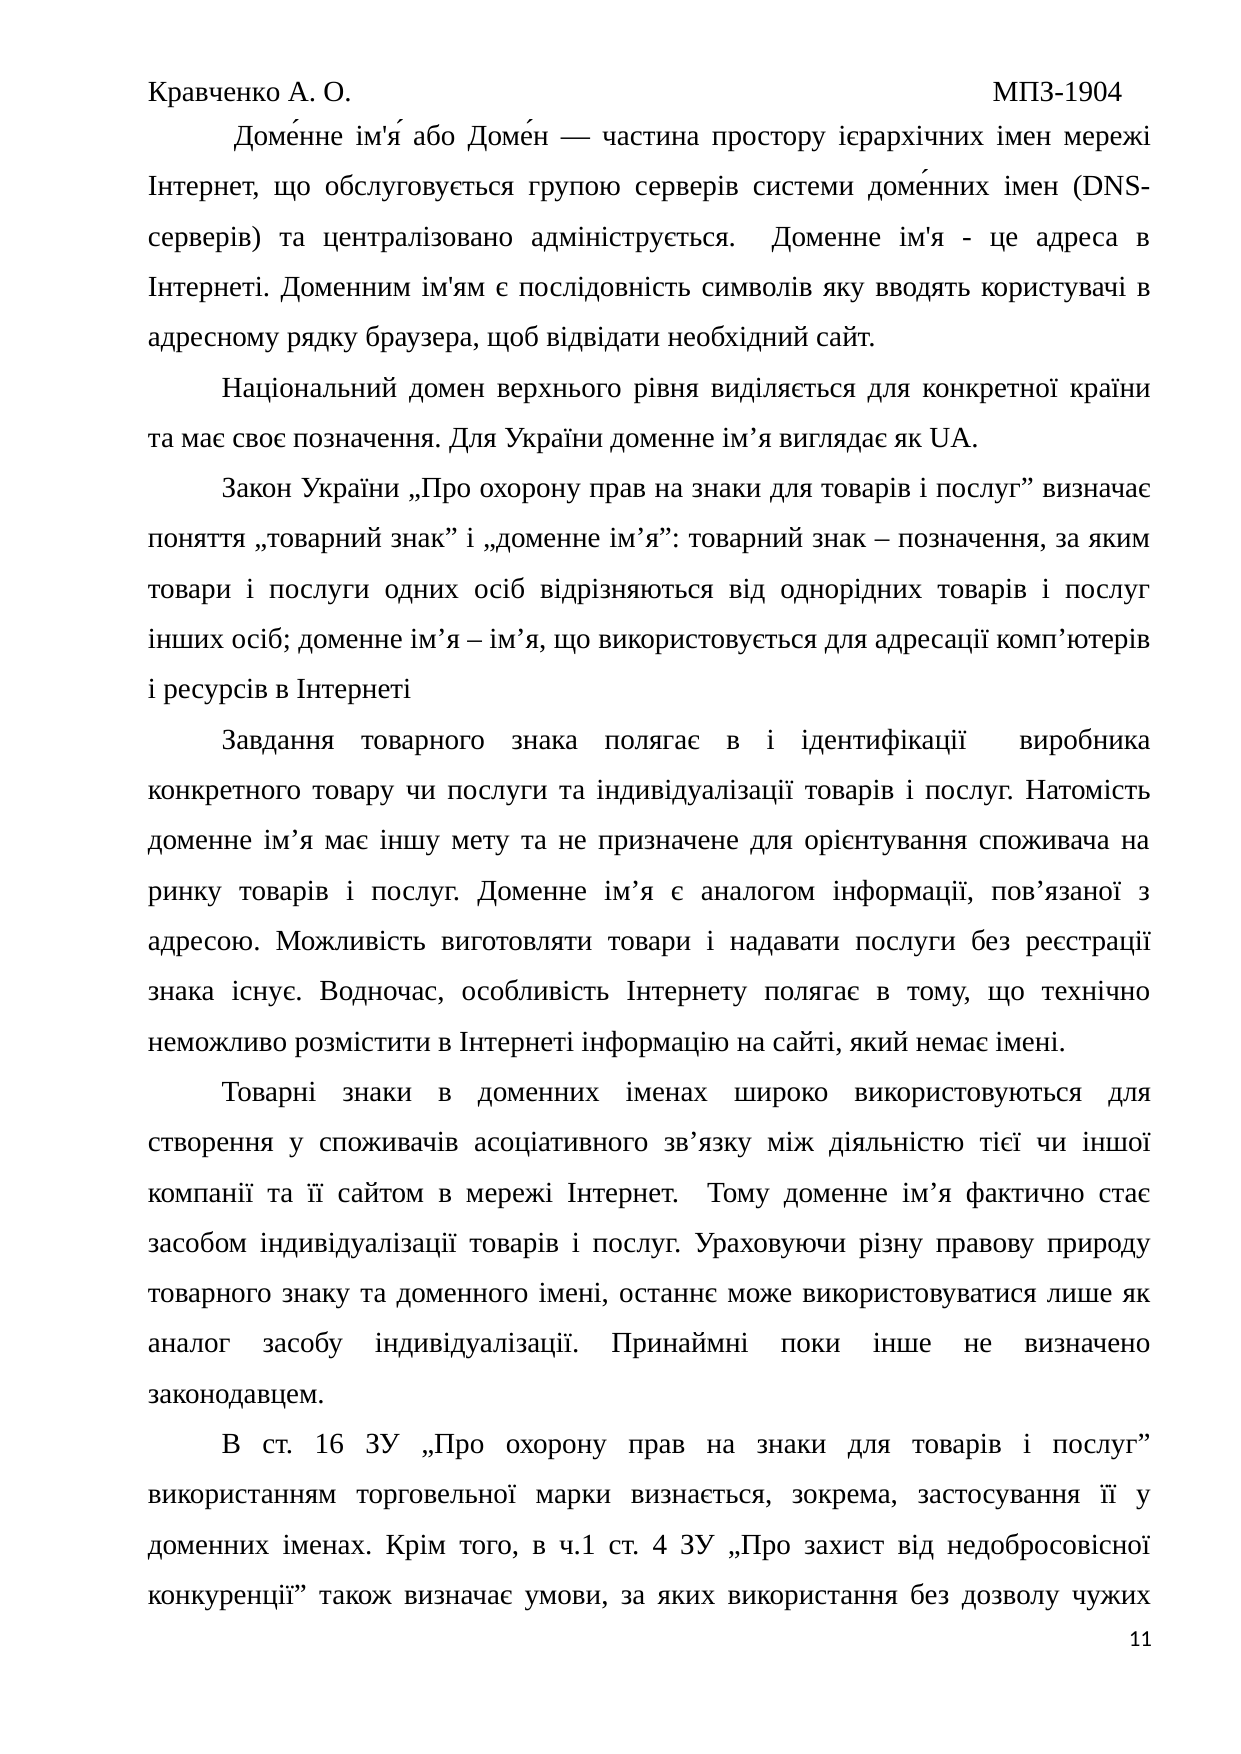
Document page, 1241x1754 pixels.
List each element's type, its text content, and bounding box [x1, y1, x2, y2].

text Національний домен верхнього рівня виділяється для конкретної країни та має своє позначення. Для України доменне ім’я виглядає як UA. [148, 370, 1152, 453]
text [148, 1426, 1152, 1611]
text Доме́нне ім'я́ або Доме́н — частина простору ієрархічних імен мережі Інтернет, що обслуговується групою серверів системи доме́нних імен (DNS-серверів) та централізовано адмініструється. Доменне ім'я - це адреса в Інтернеті. Доменним ім'ям є послідовність символів яку вводять користувачі в адресному рядку браузера, щоб відвідати необхідний сайт. [148, 118, 1152, 353]
text Товарні знаки в доменних іменах широко використовуються для створення у споживачів асоціативного зв’язку між діяльністю тієї чи іншої компанії та її сайтом в мережі Інтернет. Тому доменне ім’я фактично стає засобом індивідуалізації товарів і послуг. Ураховуючи різну правову природу товарного знаку та доменного імені, останнє може використовуватися лише як аналог засобу індивідуалізації. Принаймні поки інше не визначено законодавцем. [148, 1074, 1152, 1409]
text Закон України „Про охорону прав на знаки для товарів і послуг” визначає поняття „товарний знак” і „доменне ім’я”: товарний знак – позначення, за яким товари і послуги одних осіб відрізняються від однорідних товарів і послуг інших осіб; доменне ім’я – ім’я, що використовується для адресації комп’ютерів і ресурсів в Інтернеті [148, 470, 1152, 705]
text Завдання товарного знака полягає в і ідентифікації виробника конкретного товару чи послуги та індивідуалізації товарів і послуг. Натомість доменне ім’я має іншу мету та не призначене для орієнтування споживача на ринку товарів і послуг. Доменне ім’я є аналогом інформації, пов’язаної з адресою. Можливість виготовляти товари і надавати послуги без реєстрації знака існує. Водночас, особливість Інтернету полягає в тому, що технічно неможливо розмістити в Інтернеті інформацію на сайті, який немає імені. [148, 722, 1152, 1057]
